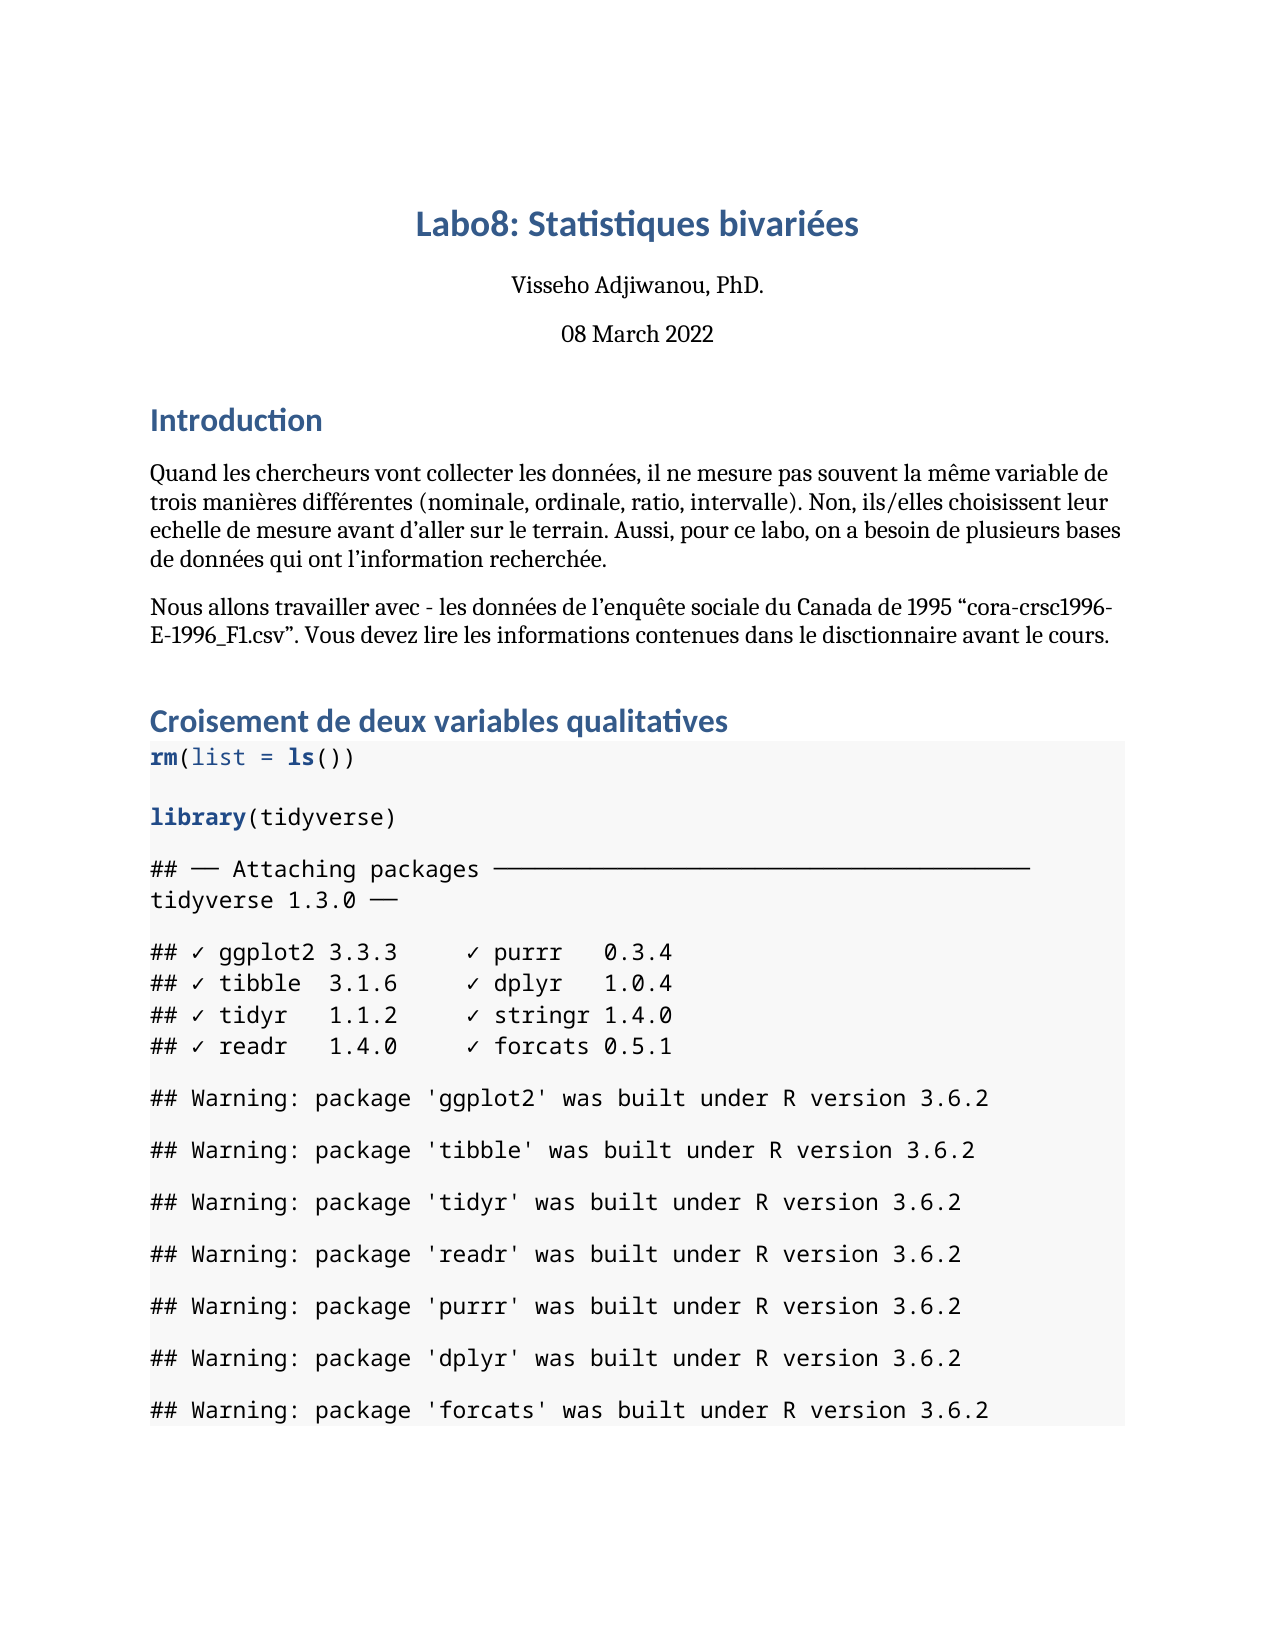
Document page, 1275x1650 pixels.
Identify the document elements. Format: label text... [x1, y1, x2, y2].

text 08 March 2022 [150, 320, 1125, 349]
text ## Warning: package 'tidyr' was built under R version 3.6.2 [150, 1186, 1125, 1217]
title Labo8: Statistiques bivariées [150, 200, 1125, 246]
text Visseho Adjiwanou, PhD. [150, 271, 1125, 299]
text rm(list = ls()) library(tidyverse) [150, 741, 1125, 832]
text ## ✓ ggplot2 3.3.3 ✓ purrr 0.3.4 ## ✓ tibble 3.1.6 ✓ dplyr 1.0.4 ## ✓ tidyr 1.1.2 ✓ stringr 1.4.0 ## ✓ readr 1.4.0 ✓ forcats 0.5.1 [150, 936, 1125, 1061]
text ## Warning: package 'readr' was built under R version 3.6.2 [150, 1238, 1125, 1269]
subtitle Introduction [150, 399, 1125, 440]
text ## Warning: package 'purrr' was built under R version 3.6.2 [150, 1290, 1125, 1321]
subtitle Croisement de deux variables qualitatives [150, 700, 1125, 741]
text ## ── Attaching packages ─────────────────────────────────────── tidyverse 1.3.0 ── [150, 853, 1125, 915]
text ## Warning: package 'dplyr' was built under R version 3.6.2 [150, 1342, 1125, 1373]
text ## Warning: package 'forcats' was built under R version 3.6.2 [150, 1394, 1125, 1426]
text ## Warning: package 'tibble' was built under R version 3.6.2 [150, 1134, 1125, 1165]
text Nous allons travailler avec - les données de l’enquête sociale du Canada de 1995 “cora-crsc1996-E-1996_F1.csv”. Vous devez lire les informations contenues dans le disctionnaire avant le cours. [150, 592, 1125, 650]
text Quand les chercheurs vont collecter les données, il ne mesure pas souvent la même variable de trois manières différentes (nominale, ordinale, ratio, intervalle). Non, ils/elles choisissent leur echelle de mesure avant d’aller sur le terrain. Aussi, pour ce labo, on a besoin de plusieurs bases de données qui ont l’information recherchée. [150, 459, 1125, 574]
text ## Warning: package 'ggplot2' was built under R version 3.6.2 [150, 1082, 1125, 1113]
